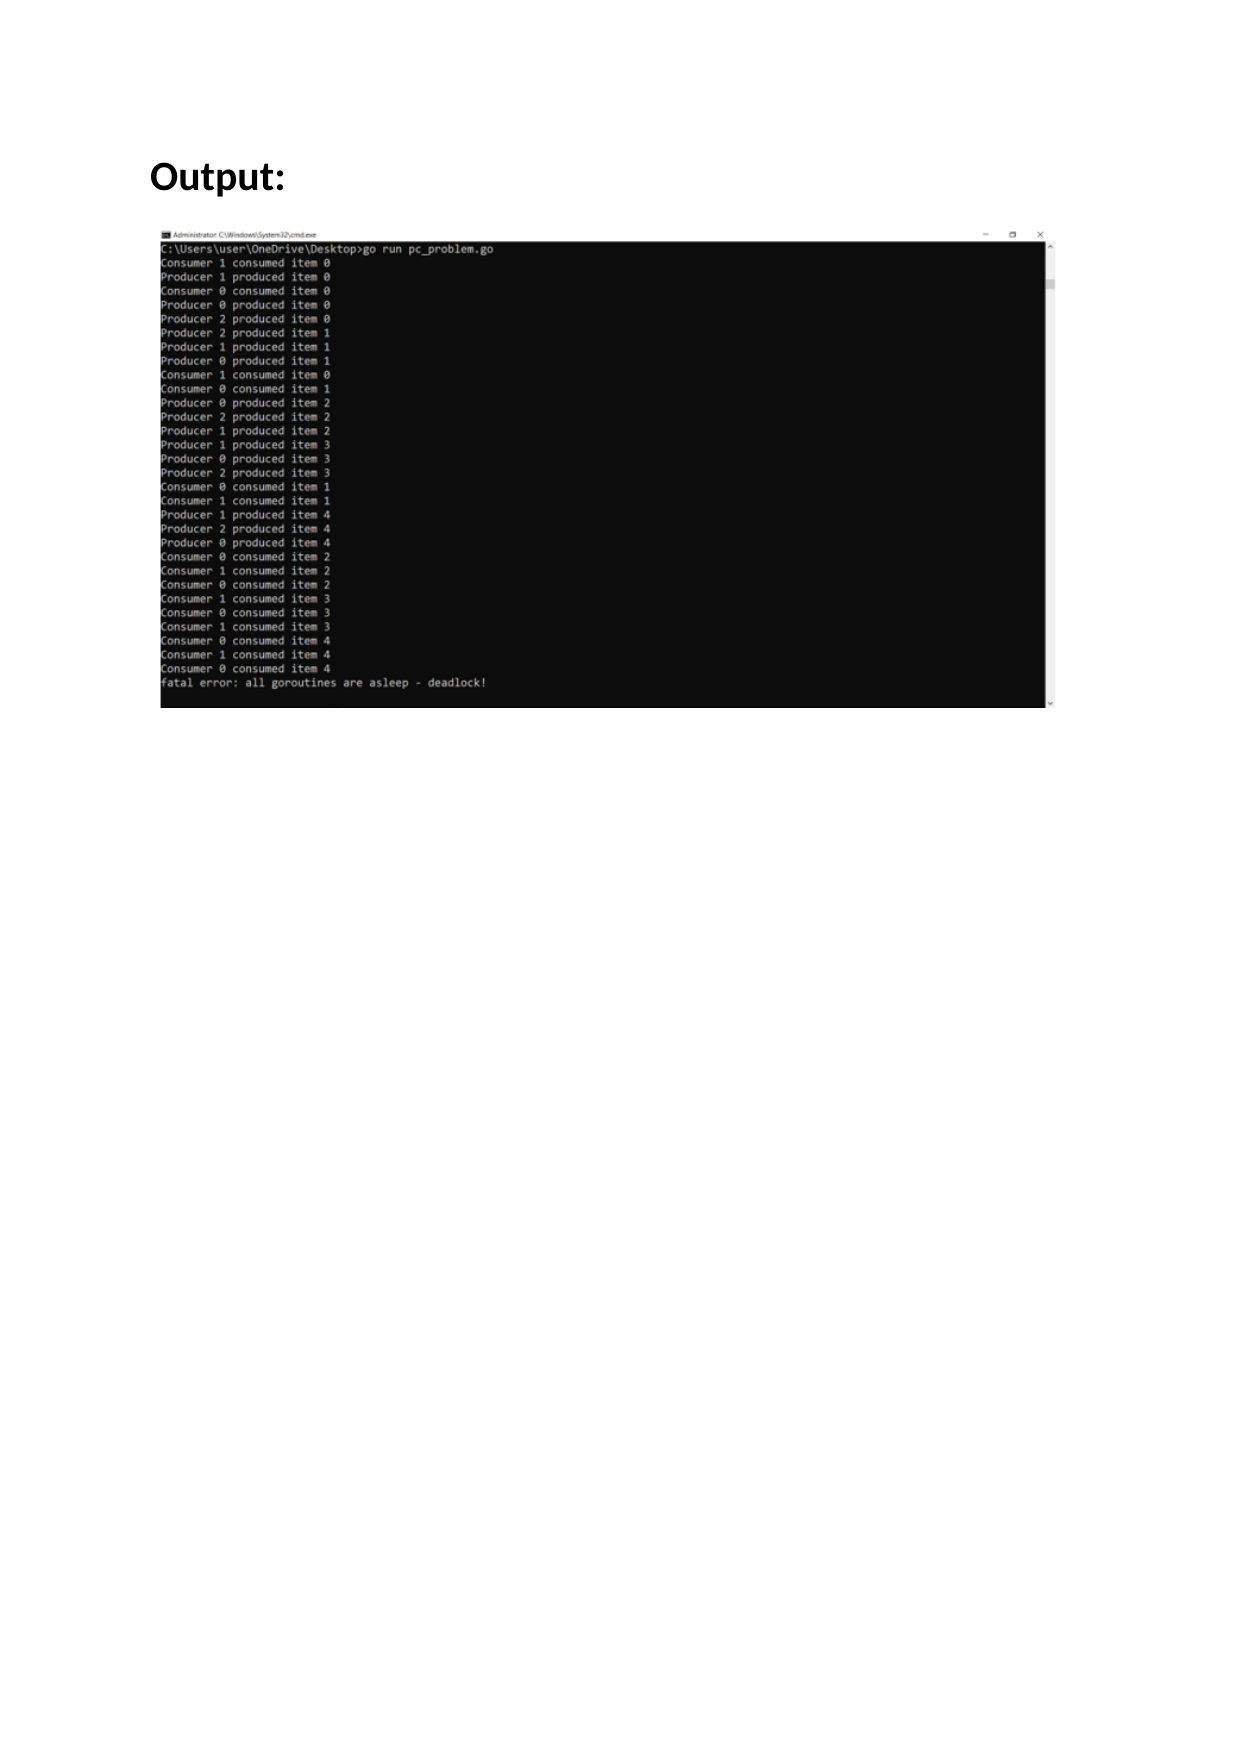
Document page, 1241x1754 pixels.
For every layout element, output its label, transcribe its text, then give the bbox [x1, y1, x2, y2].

picture [150, 221, 1091, 708]
text Output: [150, 150, 1090, 201]
